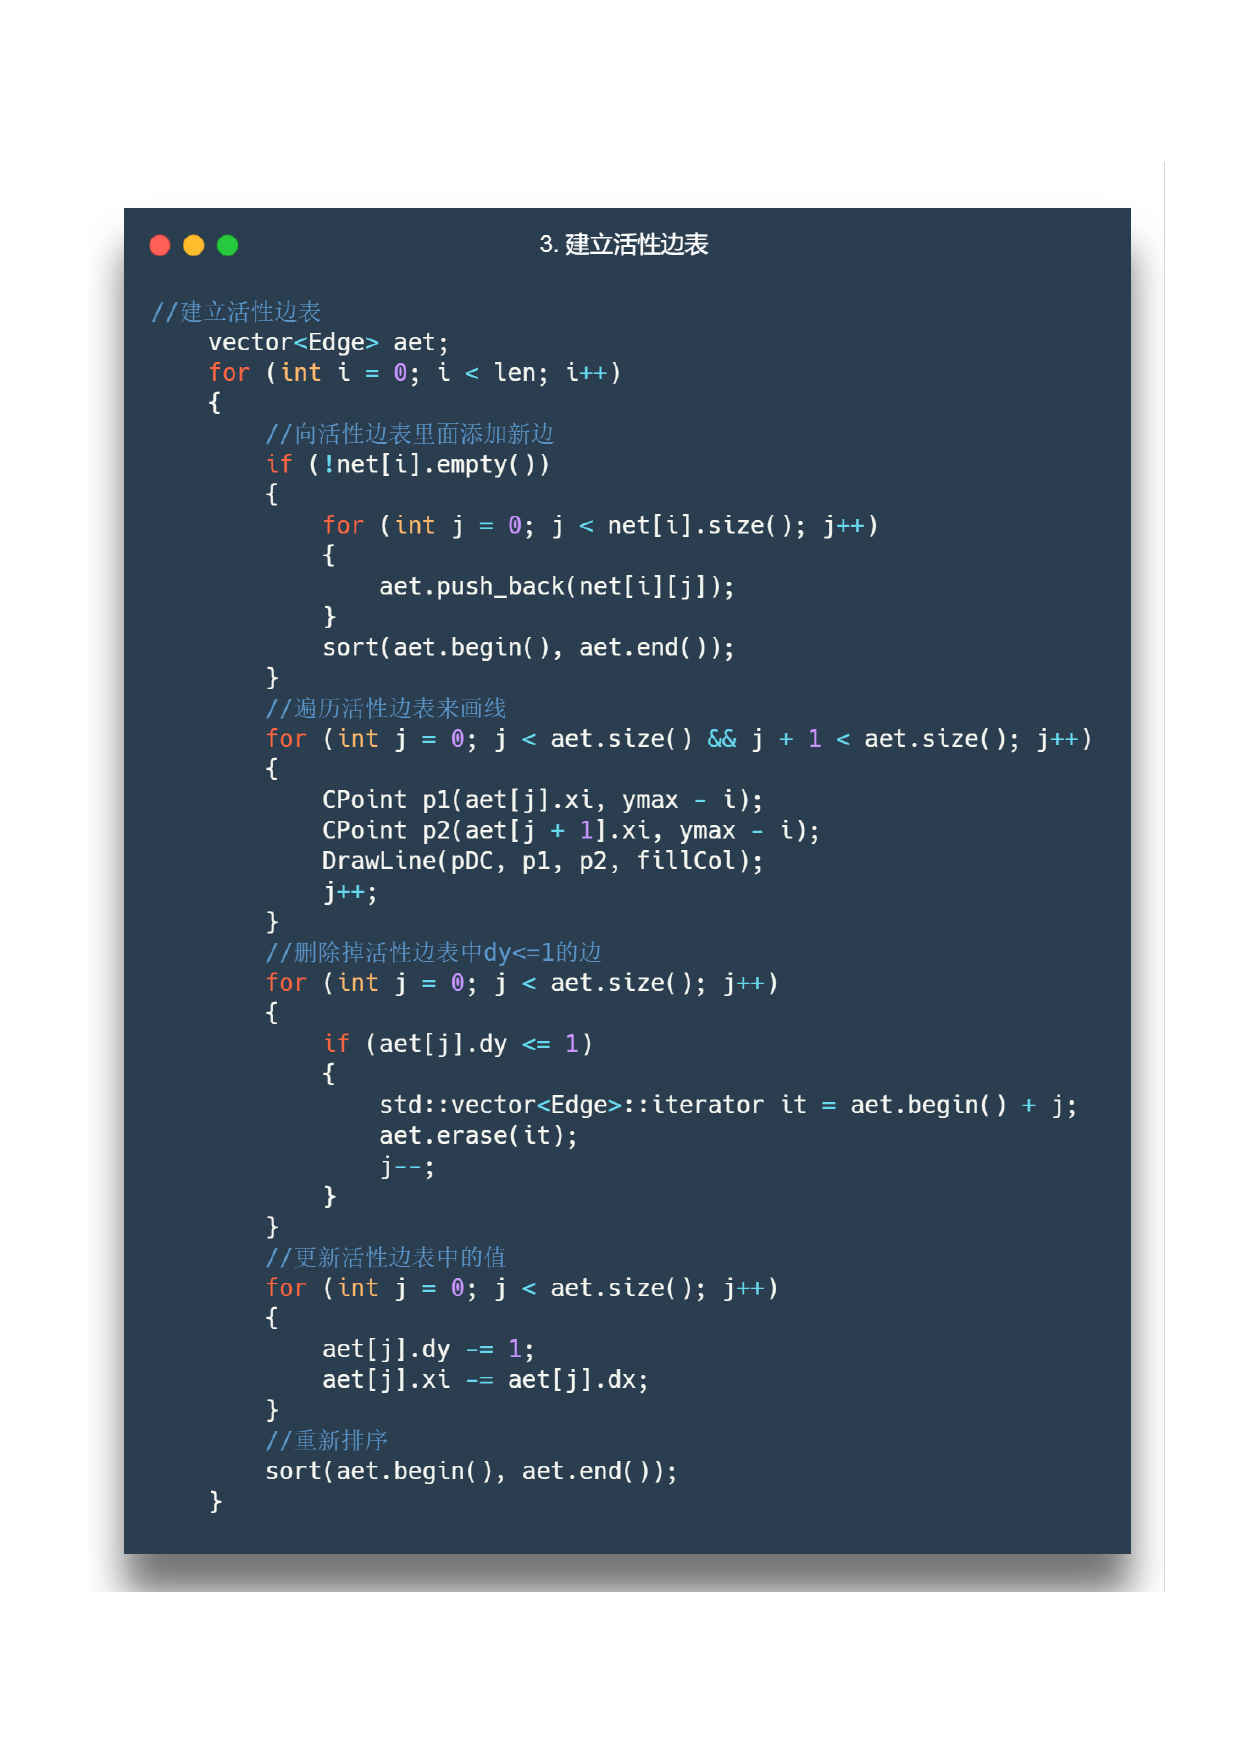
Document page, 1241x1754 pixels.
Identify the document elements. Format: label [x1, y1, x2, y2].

picture [89, 162, 1165, 1592]
